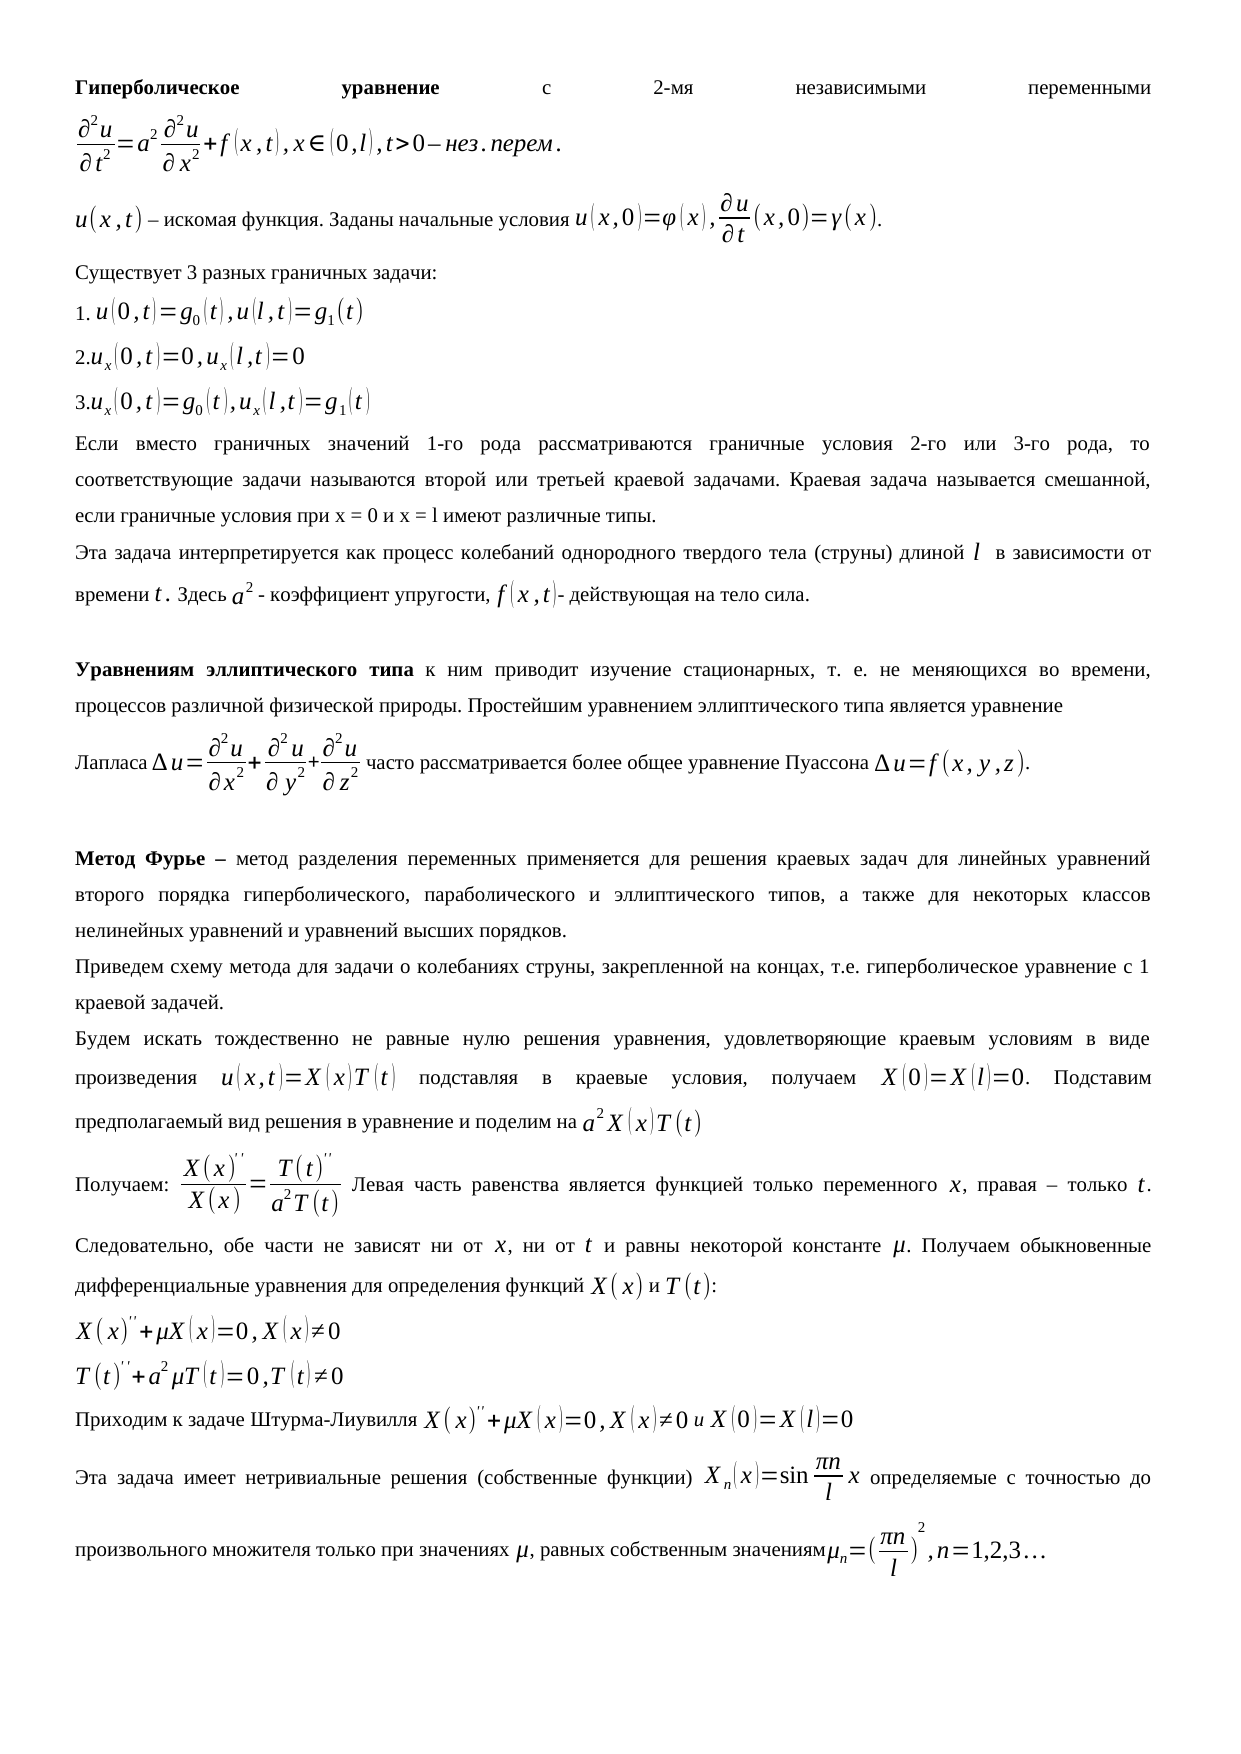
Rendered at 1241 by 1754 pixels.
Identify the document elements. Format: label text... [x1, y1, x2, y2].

text Получаем: Левая часть равенства является функцией только переменного , правая – только . Следовательно, обе части не зависят ни от , ни от и равны некоторой константе . Получаем обыкновенные дифференциальные уравнения для определения функций и : [75, 1149, 1152, 1301]
text Эта задача интерпретируется как процесс колебаний однородного твердого тела (струны) длиной в зависимости от времени Здесь - коэффициент упругости, - действующая на тело сила. [75, 538, 1152, 609]
text 1. [75, 296, 1152, 329]
text 2. [75, 341, 1152, 374]
text Уравнениям эллиптического типа к ним приводит изучение стационарных, т. е. не меняющихся во времени, процессов различной физической природы. Простейшим уравнением эллиптического типа является уравнение [75, 657, 1152, 717]
text Существует 3 разных граничных задачи: [75, 260, 1152, 284]
text Лапласа + часто рассматривается более общее уравнение Пуассона . [75, 729, 1152, 795]
text Эта задача имеет нетривиальные решения (собственные функции) определяемые с точностью до произвольного множителя только при значениях , равных собственным значениям [75, 1447, 1152, 1581]
text 3. [75, 386, 1152, 418]
text Приходим к задаче Штурма-Лиувилля и [75, 1402, 1152, 1435]
text Если вместо граничных значений 1-го рода рассматриваются граничные условия 2-го или 3-го рода, то соответствующие задачи называются второй или третьей краевой задачами. Краевая задача называется смешанной, если граничные условия при x = 0 и x = l имеют различные типы. [75, 430, 1152, 527]
text Гиперболическое уравнение с 2-мя независимыми переменными [75, 75, 1152, 177]
text Метод Фурье – метод разделения переменных применяется для решения краевых задач для линейных уравнений второго порядка гиперболического, параболического и эллиптического типов, а также для некоторых классов нелинейных уравнений и уравнений высших порядков. [75, 846, 1152, 942]
text Будем искать тождественно не равные нулю решения уравнения, удовлетворяющие краевым условиям в виде произведения подставляя в краевые условия, получаем . Подставим предполагаемый вид решения в уравнение и поделим на [75, 1026, 1152, 1137]
text – искомая функция. Заданы начальные условия . [75, 189, 1152, 248]
text Приведем схему метода для задачи о колебаниях струны, закрепленной на концах, т.е. гиперболическое уравнение с 1 краевой задачей. [75, 954, 1152, 1014]
